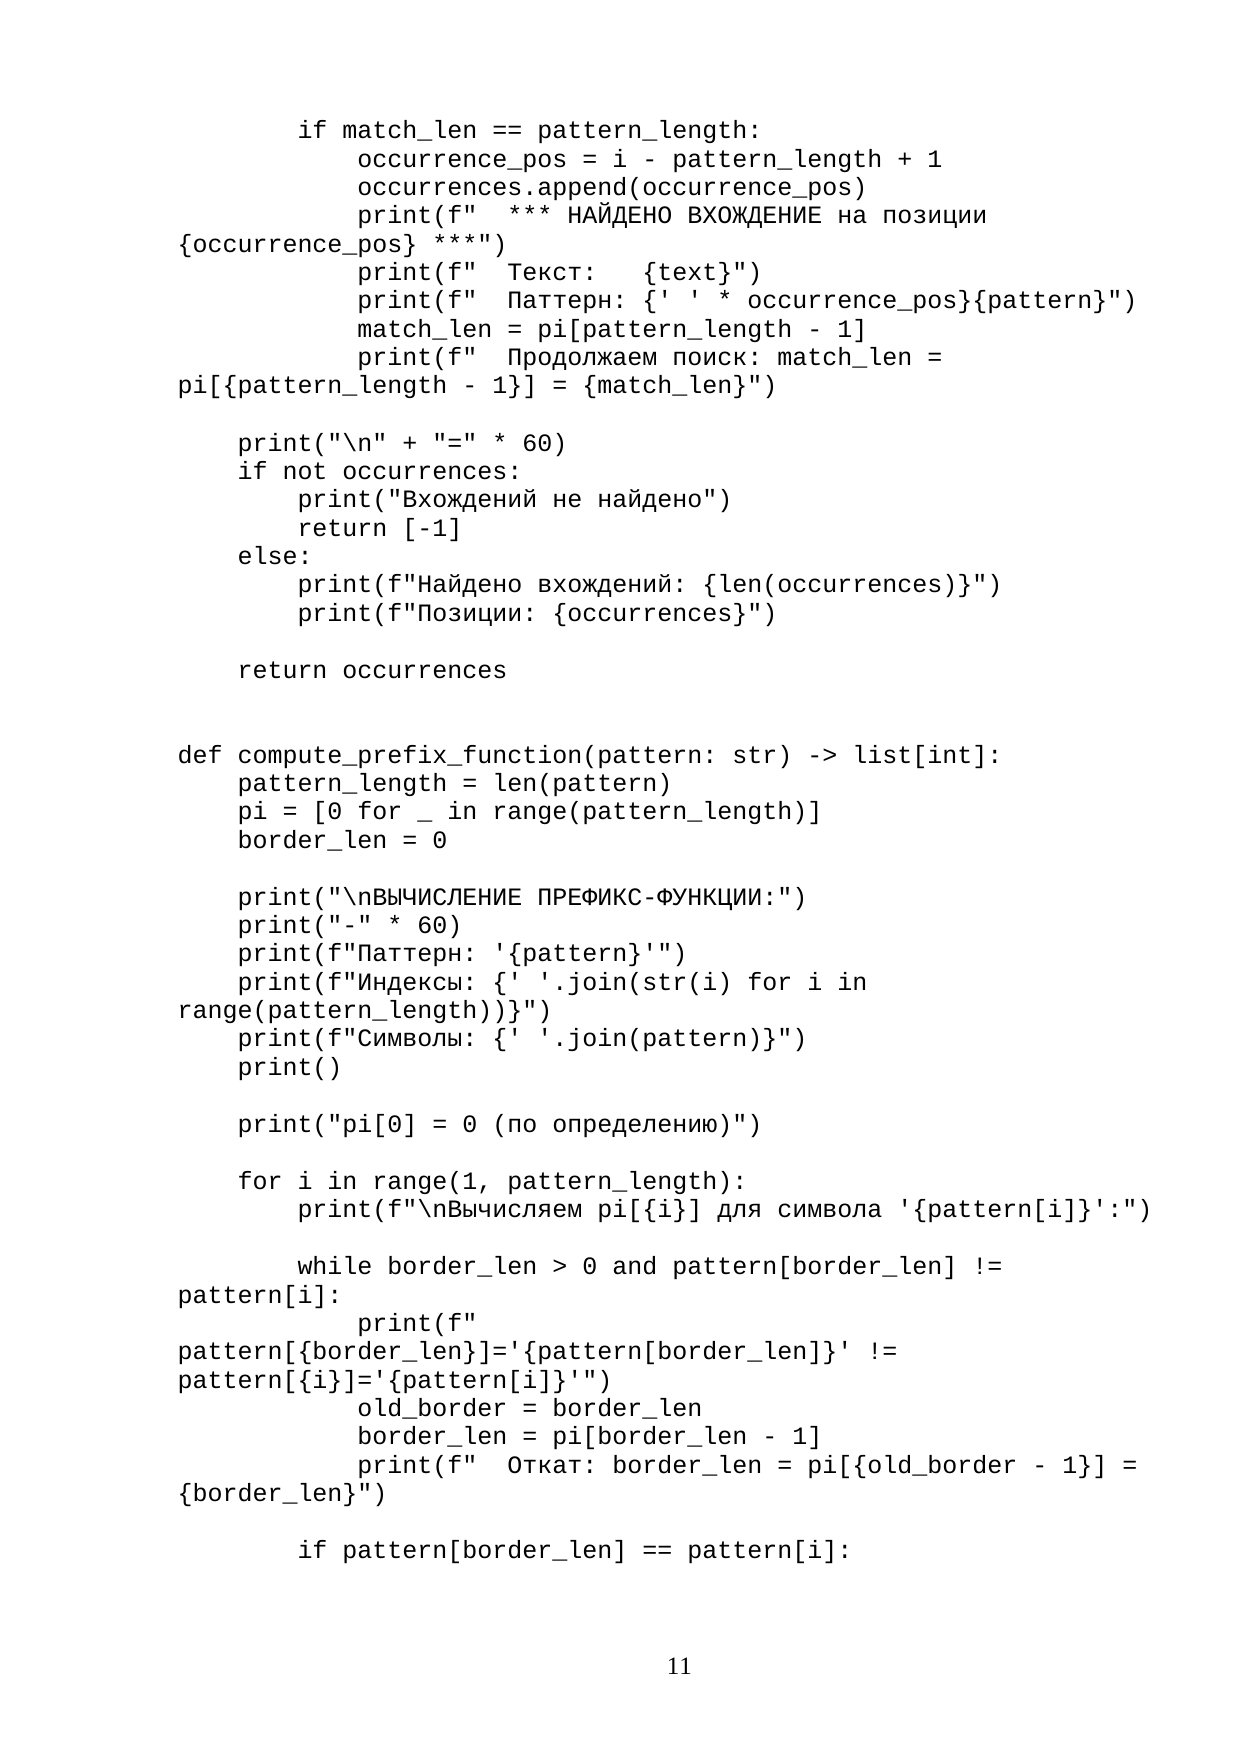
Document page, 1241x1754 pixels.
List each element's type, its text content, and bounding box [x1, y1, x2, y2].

text pattern_length = len(pattern) [177, 771, 1181, 799]
text print("Вхождений не найдено") [177, 487, 1181, 515]
text print(f"Символы: {' '.join(pattern)}") [177, 1026, 1181, 1054]
text print(f"\nВычисляем pi[{i}] для символа '{pattern[i]}':") [177, 1197, 1181, 1225]
text print("-" * 60) [177, 913, 1181, 941]
text print(f" Продолжаем поиск: match_len = pi[{pattern_length - 1}] = {match_len}") [177, 345, 1181, 401]
text match_len = pi[pattern_length - 1] [177, 316, 1181, 345]
text pi = [0 for _ in range(pattern_length)] [177, 799, 1181, 827]
text print(f" *** НАЙДЕНО ВХОЖДЕНИЕ на позиции {occurrence_pos} ***") [177, 203, 1181, 260]
text print() [177, 1054, 1181, 1083]
text print(f"Позиции: {occurrences}") [177, 600, 1181, 628]
text return [-1] [177, 515, 1181, 543]
text print(f" Текст: {text}") [177, 260, 1181, 288]
text return occurrences [177, 657, 1181, 686]
text print(f" pattern[{border_len}]='{pattern[border_len]}' != pattern[{i}]='{pattern[i]}'") [177, 1311, 1181, 1396]
text if match_len == pattern_length: [177, 118, 1181, 146]
text else: [177, 543, 1181, 572]
text while border_len > 0 and pattern[border_len] != pattern[i]: [177, 1254, 1181, 1311]
text occurrences.append(occurrence_pos) [177, 175, 1181, 203]
text def compute_prefix_function(pattern: str) -> list[int]: [177, 742, 1181, 771]
text occurrence_pos = i - pattern_length + 1 [177, 146, 1181, 175]
text border_len = 0 [177, 827, 1181, 856]
text print(f"Найдено вхождений: {len(occurrences)}") [177, 572, 1181, 600]
text border_len = pi[border_len - 1] [177, 1424, 1181, 1452]
text print("\nВЫЧИСЛЕНИЕ ПРЕФИКС-ФУНКЦИИ:") [177, 884, 1181, 913]
text print(f" Откат: border_len = pi[{old_border - 1}] = {border_len}") [177, 1452, 1181, 1509]
text print(f"Паттерн: '{pattern}'") [177, 941, 1181, 969]
text old_border = border_len [177, 1396, 1181, 1424]
text print("\n" + "=" * 60) [177, 430, 1181, 458]
text print(f" Паттерн: {' ' * occurrence_pos}{pattern}") [177, 288, 1181, 316]
text if not occurrences: [177, 458, 1181, 487]
text print("pi[0] = 0 (по определению)") [177, 1111, 1181, 1140]
text for i in range(1, pattern_length): [177, 1168, 1181, 1197]
text if pattern[border_len] == pattern[i]: [177, 1538, 1181, 1566]
text print(f"Индексы: {' '.join(str(i) for i in range(pattern_length))}") [177, 969, 1181, 1026]
